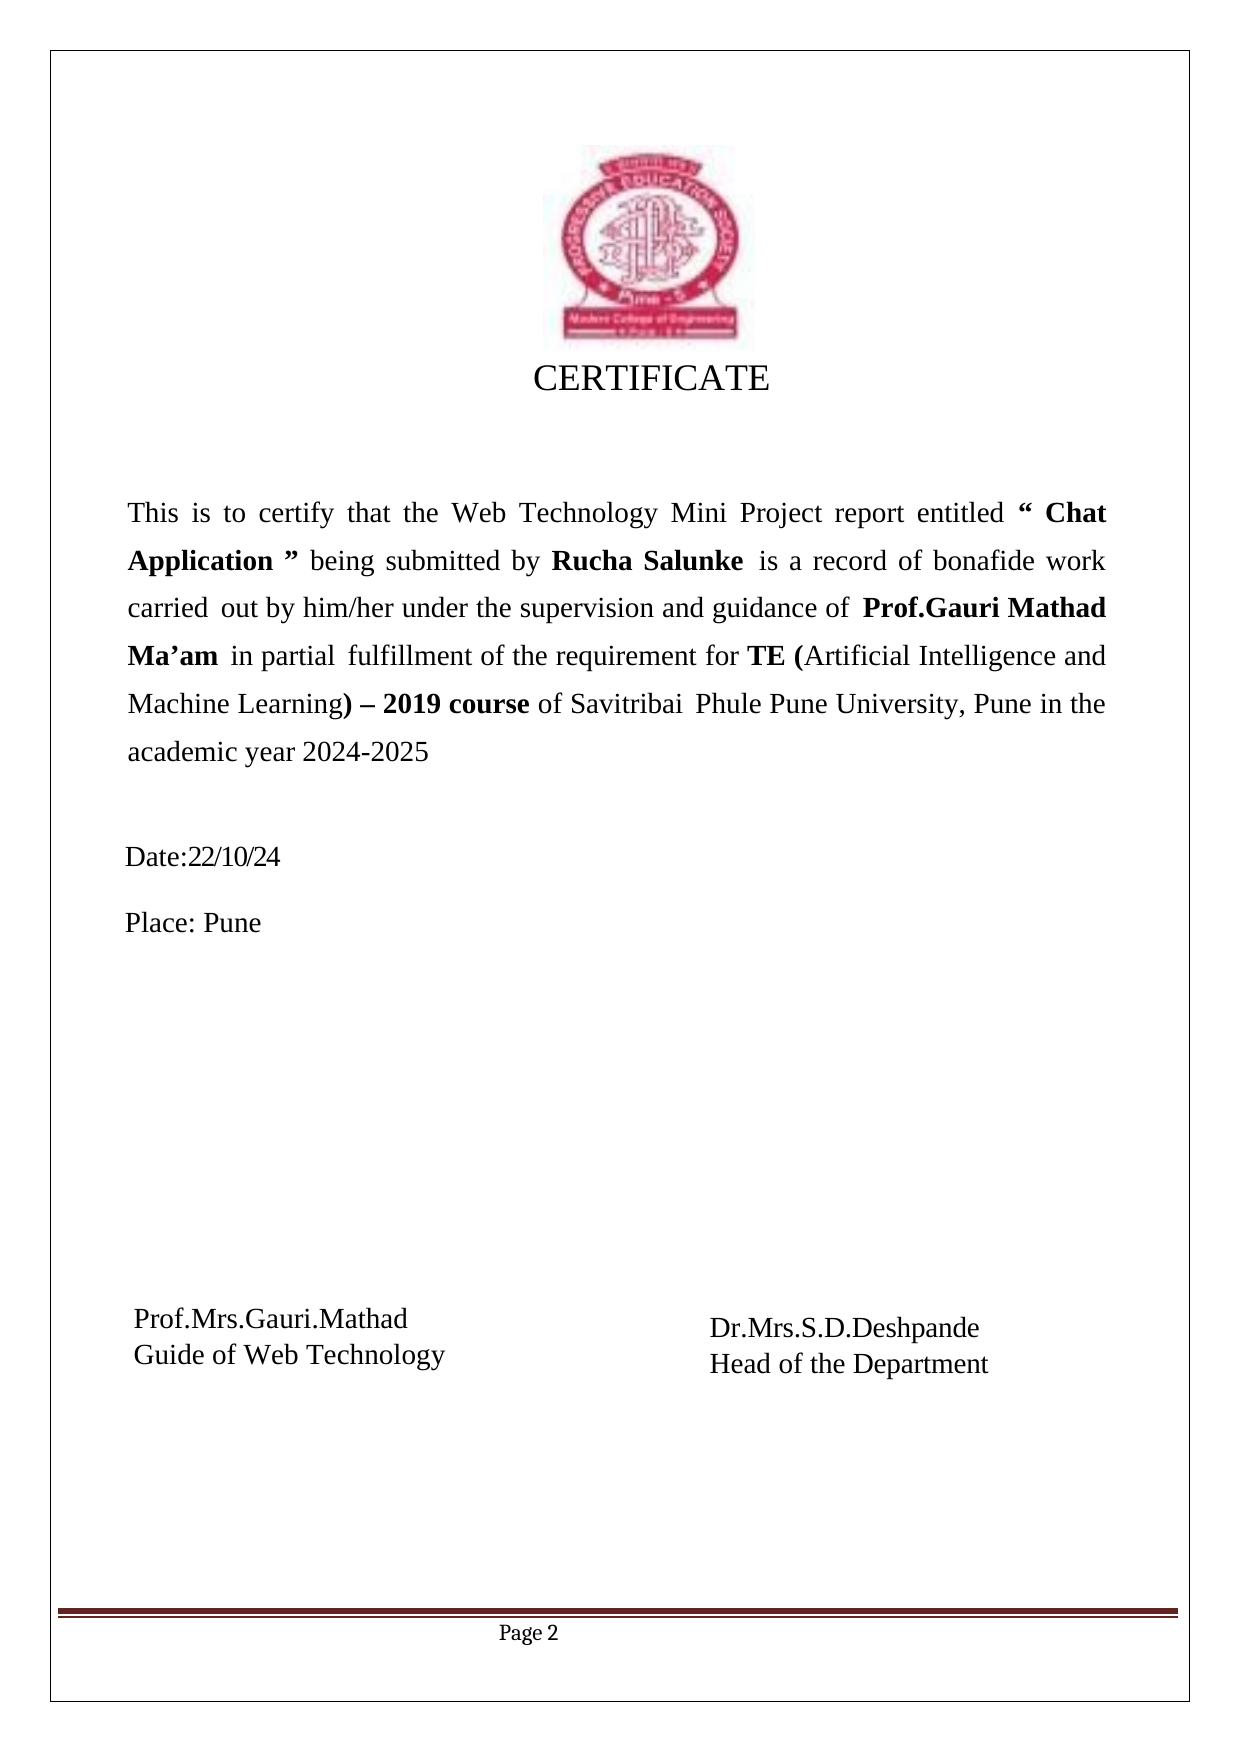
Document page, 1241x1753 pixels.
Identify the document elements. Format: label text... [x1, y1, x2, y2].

text Dr.Mrs.S.D.Deshpande [709, 1310, 1178, 1344]
text This is to certify that the Web Technology Mini Project report entitled “ Chat Application ” being submitted by Rucha Salunke is a record of bonafide work carried out by him/her under the supervision and guidance of Prof.Gauri Mathad Ma’am in partial fulfillment of the requirement for TE (Artificial Intelligence and Machine Learning) – 2019 course of Savitribai Phule Pune University, Pune in the academic year 2024-2025 [127, 495, 1107, 768]
text Place: Pune [124, 905, 288, 939]
text Date:22/10/24 [124, 839, 288, 873]
text Head of the Department [709, 1347, 1178, 1380]
text CERTIFICATE [212, 355, 1064, 398]
text Prof.Mrs.Gauri.Mathad Guide of Web Technology [133, 1301, 474, 1371]
picture [543, 145, 756, 353]
